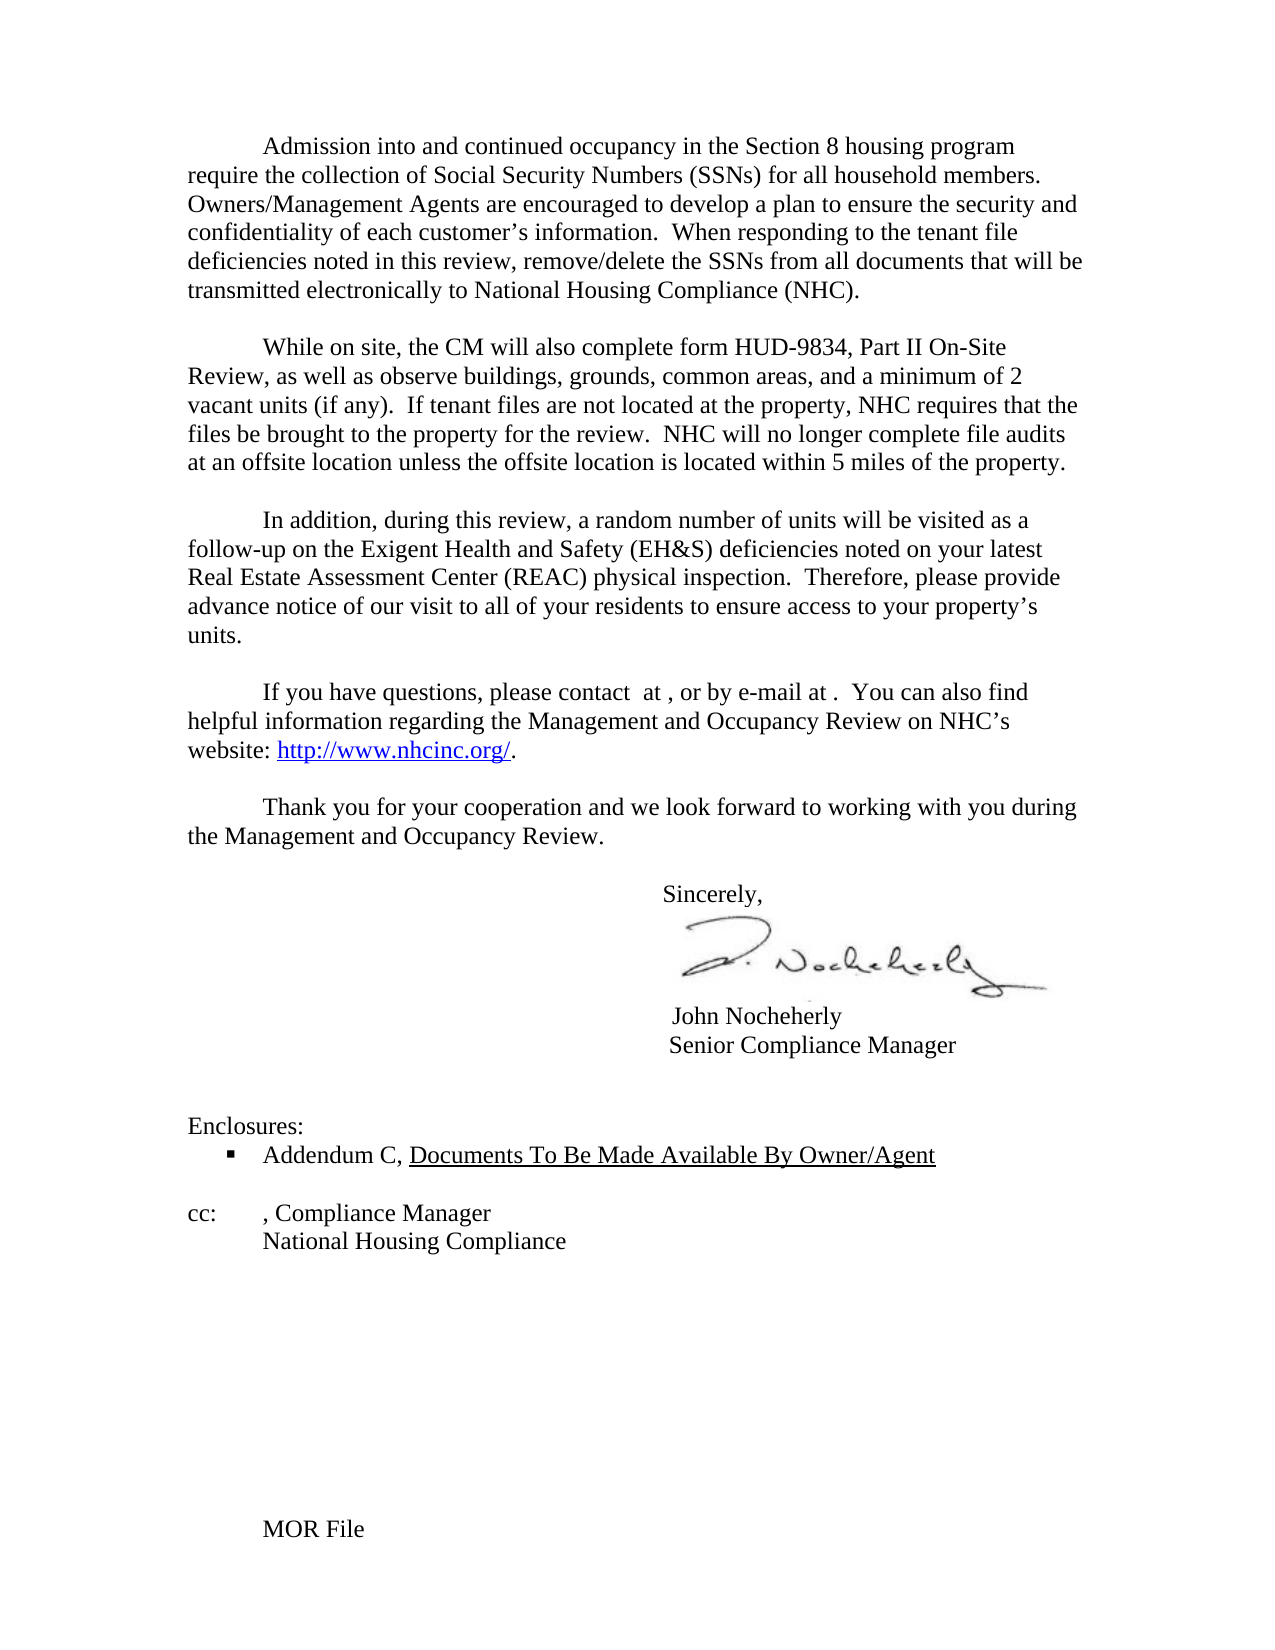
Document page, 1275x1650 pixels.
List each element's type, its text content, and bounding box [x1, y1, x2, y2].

text Admission into and continued occupancy in the Section 8 housing program require the collection of Social Security Numbers (SSNs) for all household members. Owners/Management Agents are encouraged to develop a plan to ensure the security and confidentiality of each customer’s information. When responding to the tenant file deficiencies noted in this review, remove/delete the SSNs from all documents that will be transmitted electronically to National Housing Compliance (NHC). [187, 131, 1087, 304]
text National Housing Compliance [187, 1226, 1087, 1255]
text Senior Compliance Manager [562, 1030, 1087, 1059]
text MOR File [187, 1514, 1087, 1543]
list Addendum C, Documents To Be Made Available By Owner/Agent [225, 1140, 1087, 1169]
text Enclosures: [187, 1111, 1087, 1140]
text Thank you for your cooperation and we look forward to working with you during the Management and Occupancy Review. [187, 792, 1087, 850]
text Sincerely, [262, 879, 1087, 907]
text If you have questions, please contact at , or by e-mail at . You can also find helpful information regarding the Management and Occupancy Review on NHC’s website: http://www.nhcinc.org/. [187, 677, 1087, 764]
text John Nocheherly [562, 1001, 1087, 1030]
text In addition, during this review, a random number of units will be visited as a follow-up on the Exigent Health and Safety (EH&S) deficiencies noted on your latest Real Estate Assessment Center (REAC) physical inspection. Therefore, please provide advance notice of our visit to all of your residents to ensure access to your property’s units. [187, 505, 1087, 649]
picture [672, 907, 1053, 1002]
text While on site, the CM will also complete form HUD-9834, Part II On-Site Review, as well as observe buildings, grounds, common areas, and a minimum of 2 vacant units (if any). If tenant files are not located at the property, NHC requires that the files be brought to the property for the review. NHC will no longer complete file audits at an offsite location unless the offsite location is located within 5 miles of the property. [187, 332, 1087, 476]
text cc: , Compliance Manager [187, 1198, 1087, 1226]
